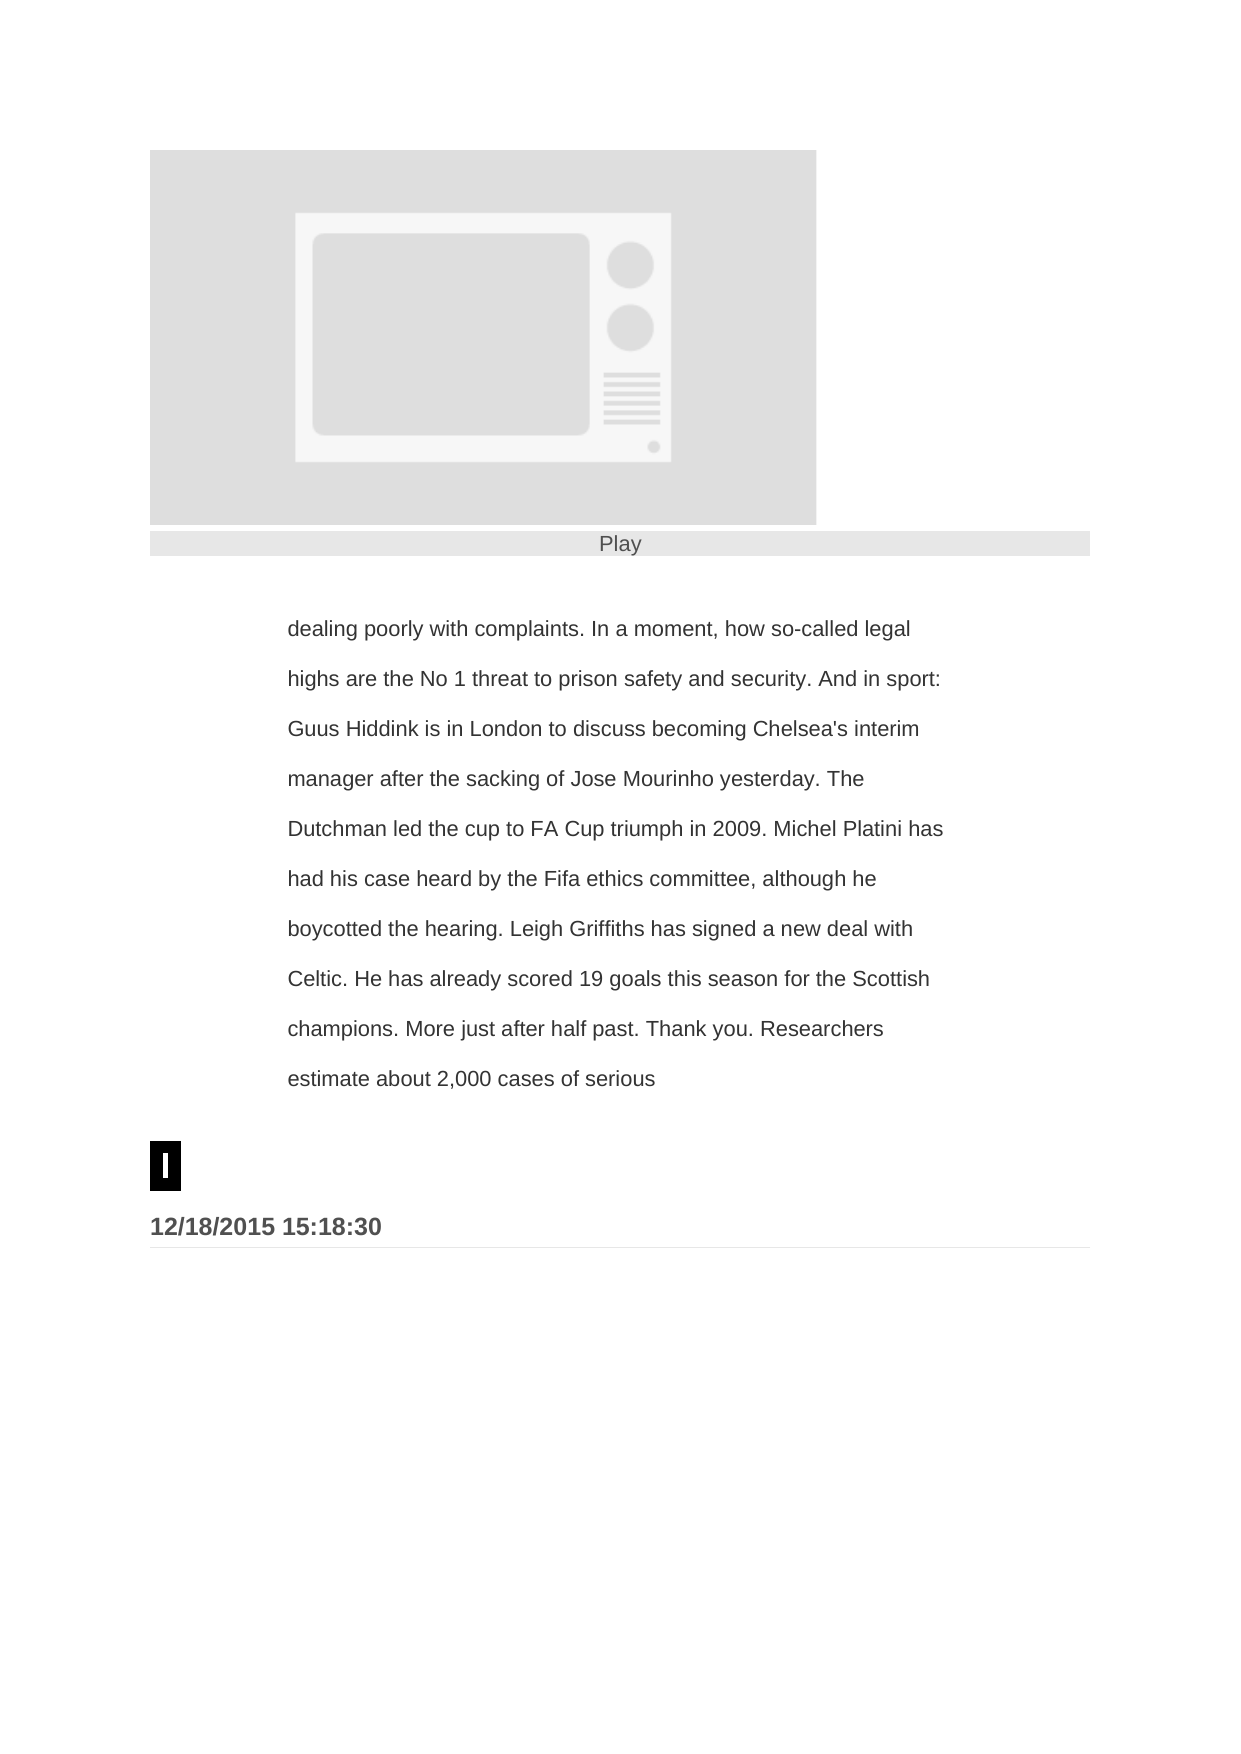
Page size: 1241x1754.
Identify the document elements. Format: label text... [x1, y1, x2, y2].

text 12/18/2015 15:18:30 [150, 1212, 1090, 1247]
picture [150, 150, 817, 525]
text Play [150, 531, 1090, 556]
text dealing poorly with complaints. In a moment, how so-called legal highs are the No 1 threat to prison safety and security. And in sport: Guus Hiddink is in London to discuss becoming Chelsea's interim manager after the sacking of Jose Mourinho yesterday. The Dutchman led the cup to FA Cup triumph in 2009. Michel Platini has had his case heard by the Fifa ethics committee, although he boycotted the hearing. Leigh Griffiths has signed a new deal with Celtic. He has already scored 19 goals this season for the Scottish champions. More just after half past. Thank you. Researchers estimate about 2,000 cases of serious [287, 591, 953, 1091]
